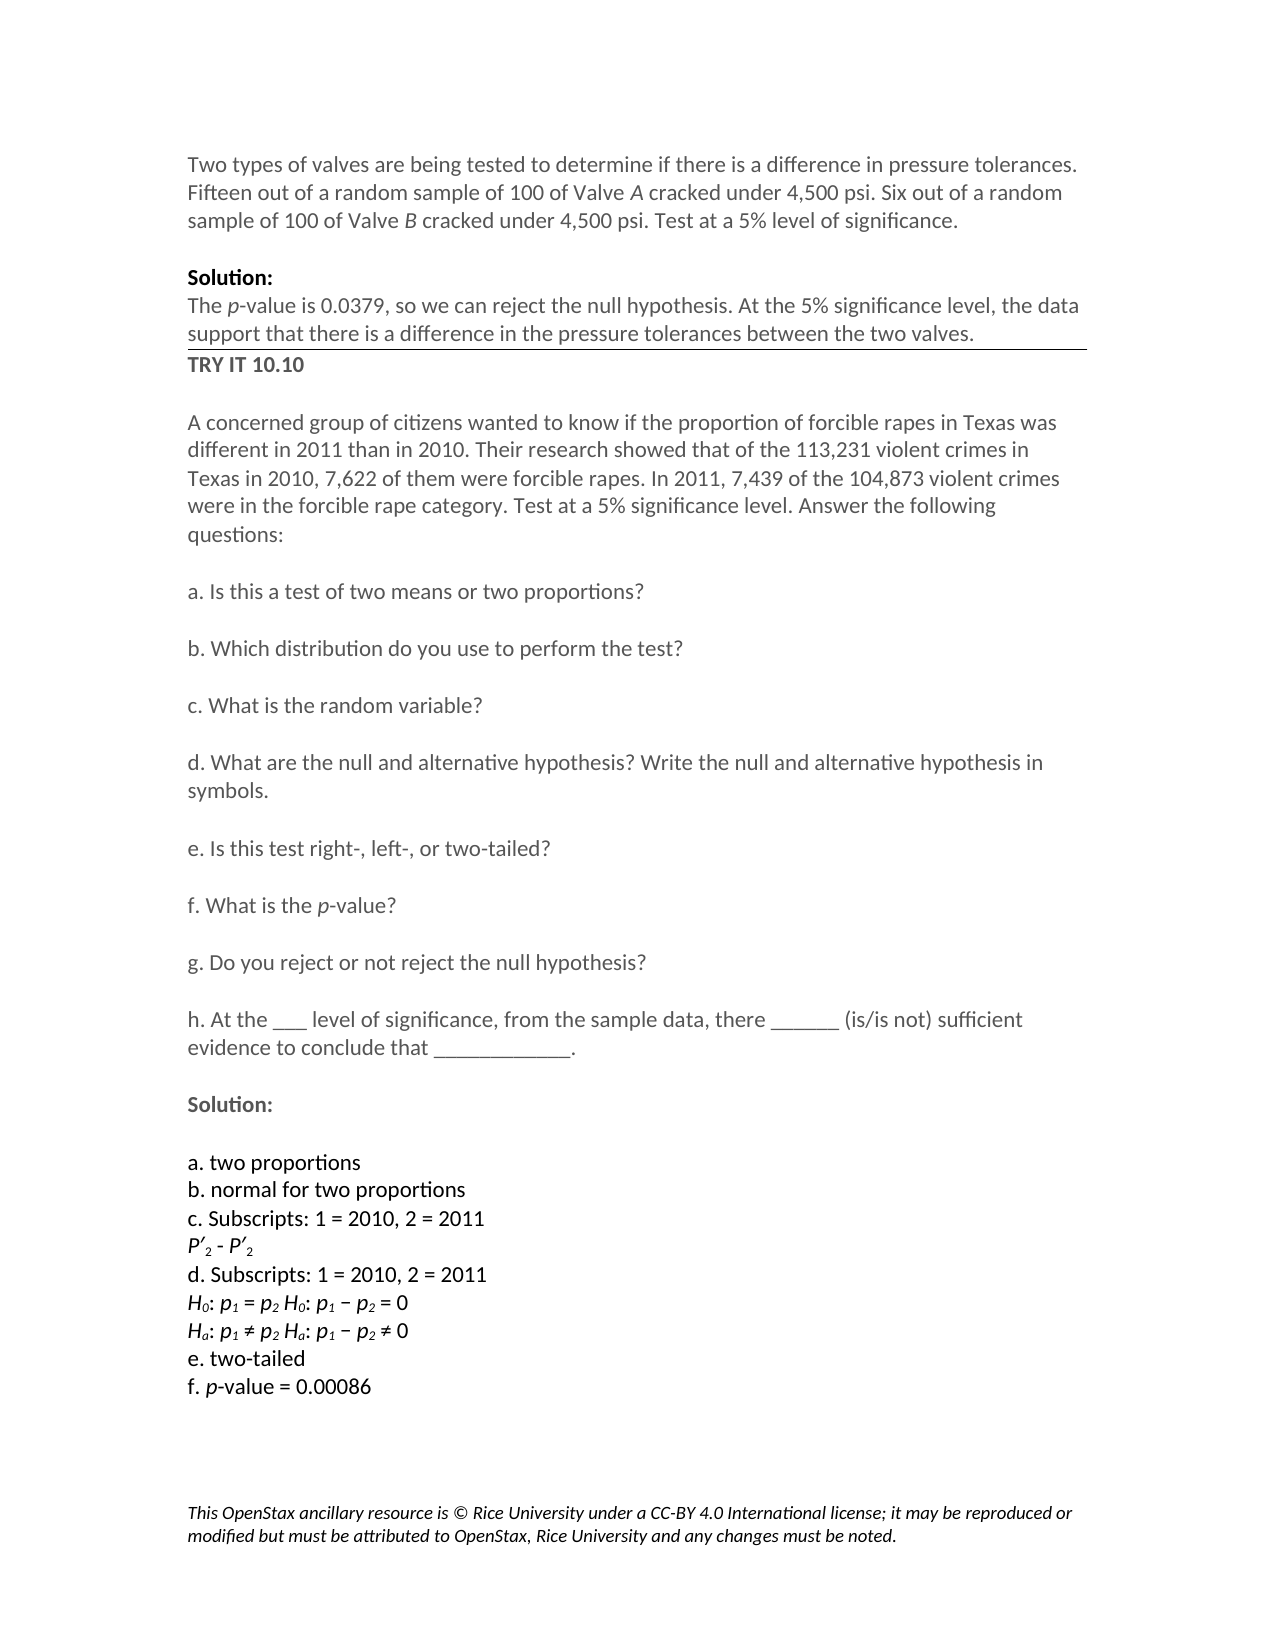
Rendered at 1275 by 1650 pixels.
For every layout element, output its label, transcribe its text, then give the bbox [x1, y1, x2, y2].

text A concerned group of citizens wanted to know if the proportion of forcible rapes in Texas was different in 2011 than in 2010. Their research showed that of the 113,231 violent crimes in Texas in 2010, 7,622 of them were forcible rapes. In 2011, 7,439 of the 104,873 violent crimes were in the forcible rape category. Test at a 5% significance level. Answer the following questions: [187, 408, 1087, 548]
text h. At the ___ level of significance, from the sample data, there ______ (is/is not) sufficient evidence to conclude that ____________. [187, 1005, 1087, 1061]
text c. What is the random variable? [187, 691, 1087, 719]
text Two types of valves are being tested to determine if there is a difference in pressure tolerances. Fifteen out of a random sample of 100 of Valve A cracked under 4,500 psi. Six out of a random sample of 100 of Valve B cracked under 4,500 psi. Test at a 5% level of significance. [187, 150, 1087, 234]
text d. Subscripts: 1 = 2010, 2 = 2011 H0: p1 = p2 H0: p1 − p2 = 0 Ha: p1 ≠ p2 Ha: p1 − p2 ≠ 0 [187, 1260, 1087, 1344]
text a. two proportions [187, 1148, 1087, 1176]
text e. Is this test right-, left-, or two-tailed? [187, 834, 1087, 862]
text d. What are the null and alternative hypothesis? Write the null and alternative hypothesis in symbols. [187, 748, 1087, 804]
text b. Which distribution do you use to perform the test? [187, 634, 1087, 662]
text f. p-value = 0.00086 [187, 1372, 1087, 1400]
text Solution: [187, 263, 1087, 291]
text f. What is the p-value? [187, 891, 1087, 919]
text e. two-tailed [187, 1344, 1087, 1372]
text Solution: [187, 1090, 1087, 1118]
text g. Do you reject or not reject the null hypothesis? [187, 948, 1087, 976]
text c. Subscripts: 1 = 2010, 2 = 2011 P′2 - P′2 [187, 1204, 1087, 1260]
text TRY IT 10.10 [187, 350, 1087, 378]
text The p-value is 0.0379, so we can reject the null hypothesis. At the 5% significance level, the data support that there is a difference in the pressure tolerances between the two valves. [187, 291, 1087, 350]
text b. normal for two proportions [187, 1176, 1087, 1204]
text a. Is this a test of two means or two proportions? [187, 577, 1087, 605]
